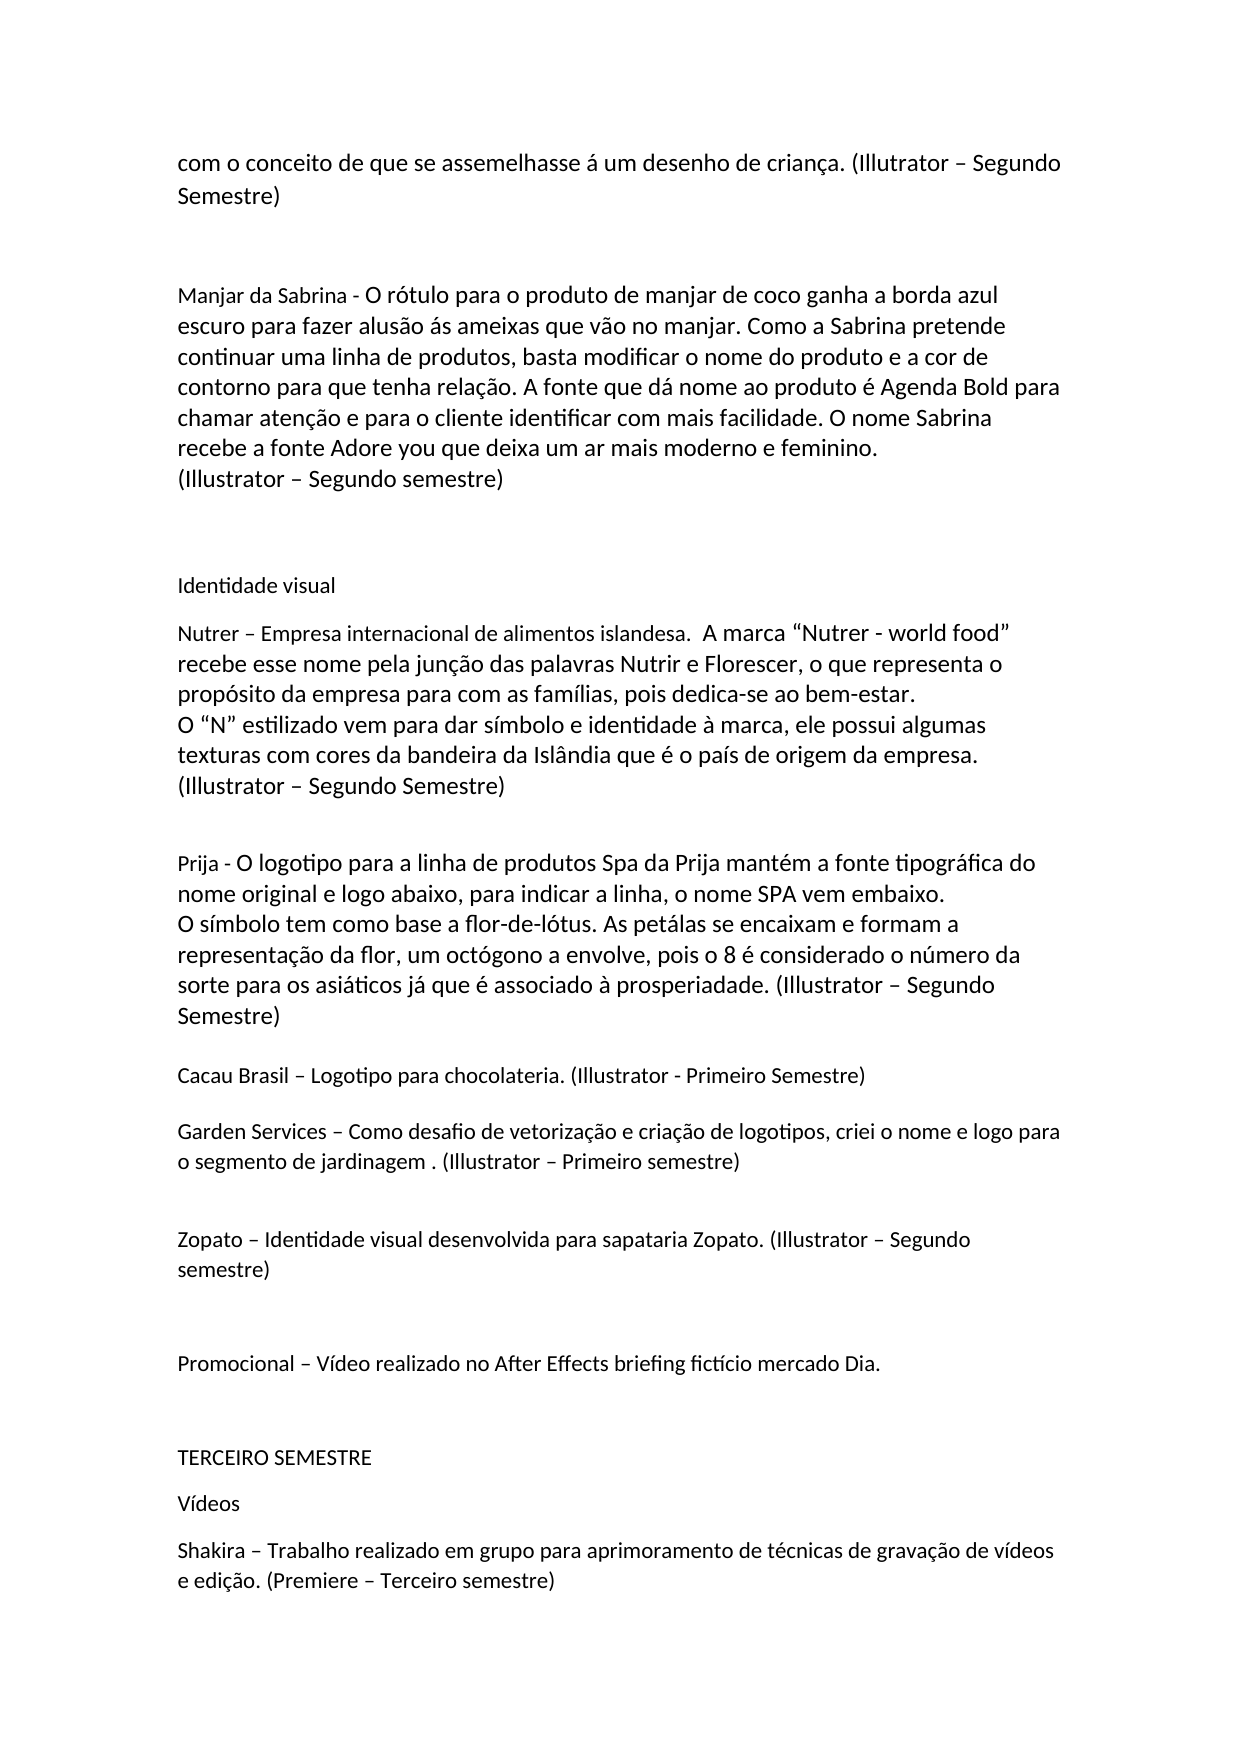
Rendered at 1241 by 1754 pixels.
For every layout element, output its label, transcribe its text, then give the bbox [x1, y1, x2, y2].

text Manjar da Sabrina - O rótulo para o produto de manjar de coco ganha a borda azul escuro para fazer alusão ás ameixas que vão no manjar. Como a Sabrina pretende continuar uma linha de produtos, basta modificar o nome do produto e a cor de contorno para que tenha relação. A fonte que dá nome ao produto é Agenda Bold para chamar atenção e para o cliente identificar com mais facilidade. O nome Sabrina recebe a fonte Adore you que deixa um ar mais moderno e feminino. [177, 280, 1063, 463]
text Cacau Brasil – Logotipo para chocolateria. (Illustrator - Primeiro Semestre) [177, 1061, 1063, 1089]
text (Illustrator – Segundo Semestre) [177, 770, 1063, 801]
text Promocional – Vídeo realizado no After Effects briefing fictício mercado Dia. [177, 1349, 1063, 1377]
text texturas com cores da bandeira da Islândia que é o país de origem da empresa. [177, 740, 1063, 770]
text O símbolo tem como base a flor-de-lótus. As petálas se encaixam e formam a representação da flor, um octógono a envolve, pois o 8 é considerado o número da sorte para os asiáticos já que é associado à prosperiadade. (Illustrator – Segundo Semestre) [177, 909, 1063, 1031]
text O “N” estilizado vem para dar símbolo e identidade à marca, ele possui algumas [177, 709, 1063, 740]
text Identidade visual [177, 571, 1063, 599]
text Vídeos [177, 1489, 1063, 1517]
text TERCEIRO SEMESTRE [177, 1443, 1063, 1471]
text (Illustrator – Segundo semestre) [177, 463, 1063, 493]
text Nutrer – Empresa internacional de alimentos islandesa. A marca “Nutrer - world food” recebe esse nome pela junção das palavras Nutrir e Florescer, o que representa o propósito da empresa para com as famílias, pois dedica-se ao bem-estar. [177, 618, 1063, 709]
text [177, 148, 1063, 211]
text Garden Services – Como desafio de vetorização e criação de logotipos, criei o nome e logo para o segmento de jardinagem . (Illustrator – Primeiro semestre) [177, 1117, 1063, 1176]
text Zopato – Identidade visual desenvolvida para sapataria Zopato. (Illustrator – Segundo semestre) [177, 1225, 1063, 1283]
text Prija - O logotipo para a linha de produtos Spa da Prija mantém a fonte tipográfica do nome original e logo abaixo, para indicar a linha, o nome SPA vem embaixo. [177, 848, 1063, 909]
text Shakira – Trabalho realizado em grupo para aprimoramento de técnicas de gravação de vídeos e edição. (Premiere – Terceiro semestre) [177, 1536, 1063, 1594]
